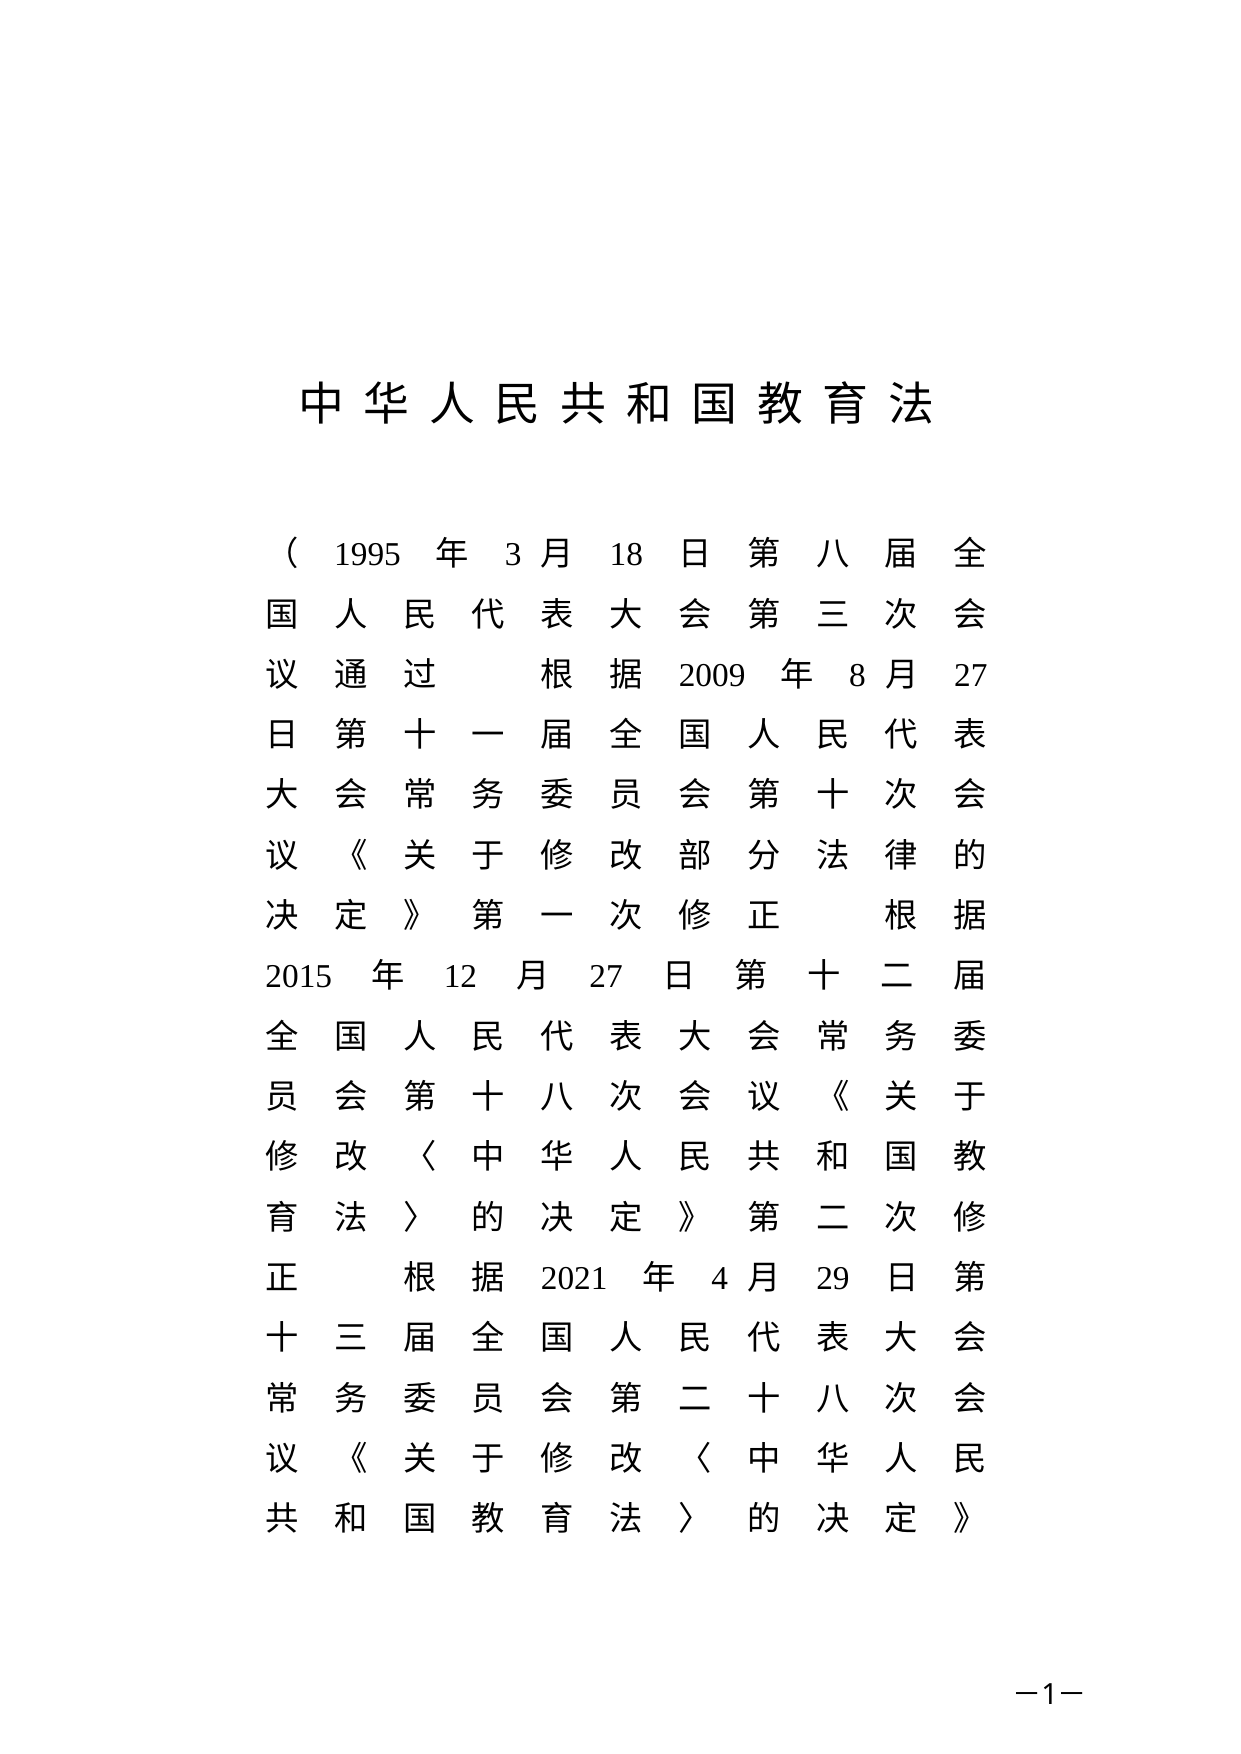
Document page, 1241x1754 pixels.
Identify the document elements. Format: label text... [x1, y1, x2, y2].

text 中华人民共和国教育法 [167, 340, 1085, 461]
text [232, 521, 1019, 1546]
